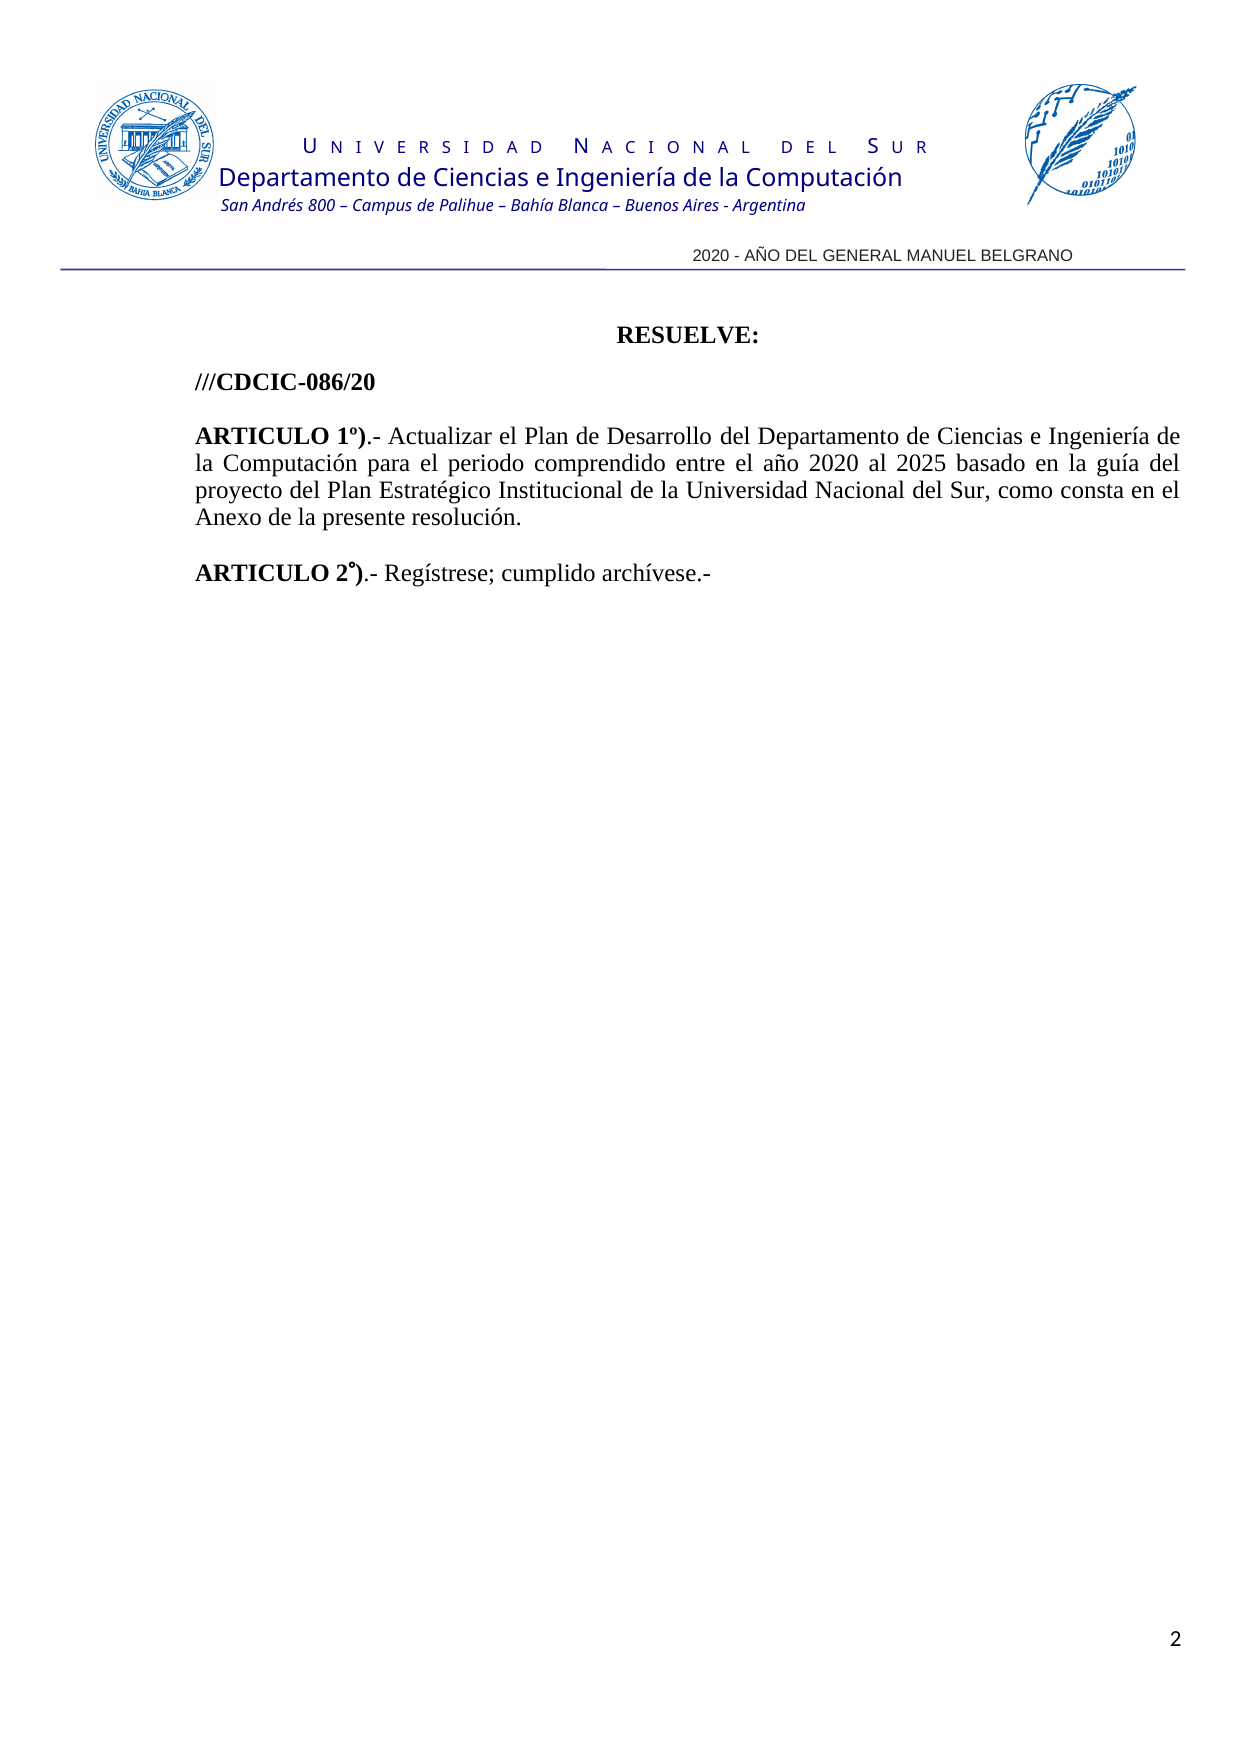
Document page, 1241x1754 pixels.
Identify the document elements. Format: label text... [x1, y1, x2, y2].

text ///CDCIC-086/20 [195, 368, 1181, 395]
text ARTICULO 1º).- Actualizar el Plan de Desarrollo del Departamento de Ciencias e Ingeniería de la Computación para el periodo comprendido entre el año 2020 al 2025 basado en la guía del proyecto del Plan Estratégico Institucional de la Universidad Nacional del Sur, como consta en el Anexo de la presente resolución. [195, 422, 1181, 531]
text ARTICULO 2).- Regístrese; cumplido archívese.- [195, 558, 1181, 587]
text RESUELVE: [195, 321, 1181, 349]
picture [91, 83, 219, 204]
picture [1024, 83, 1138, 206]
